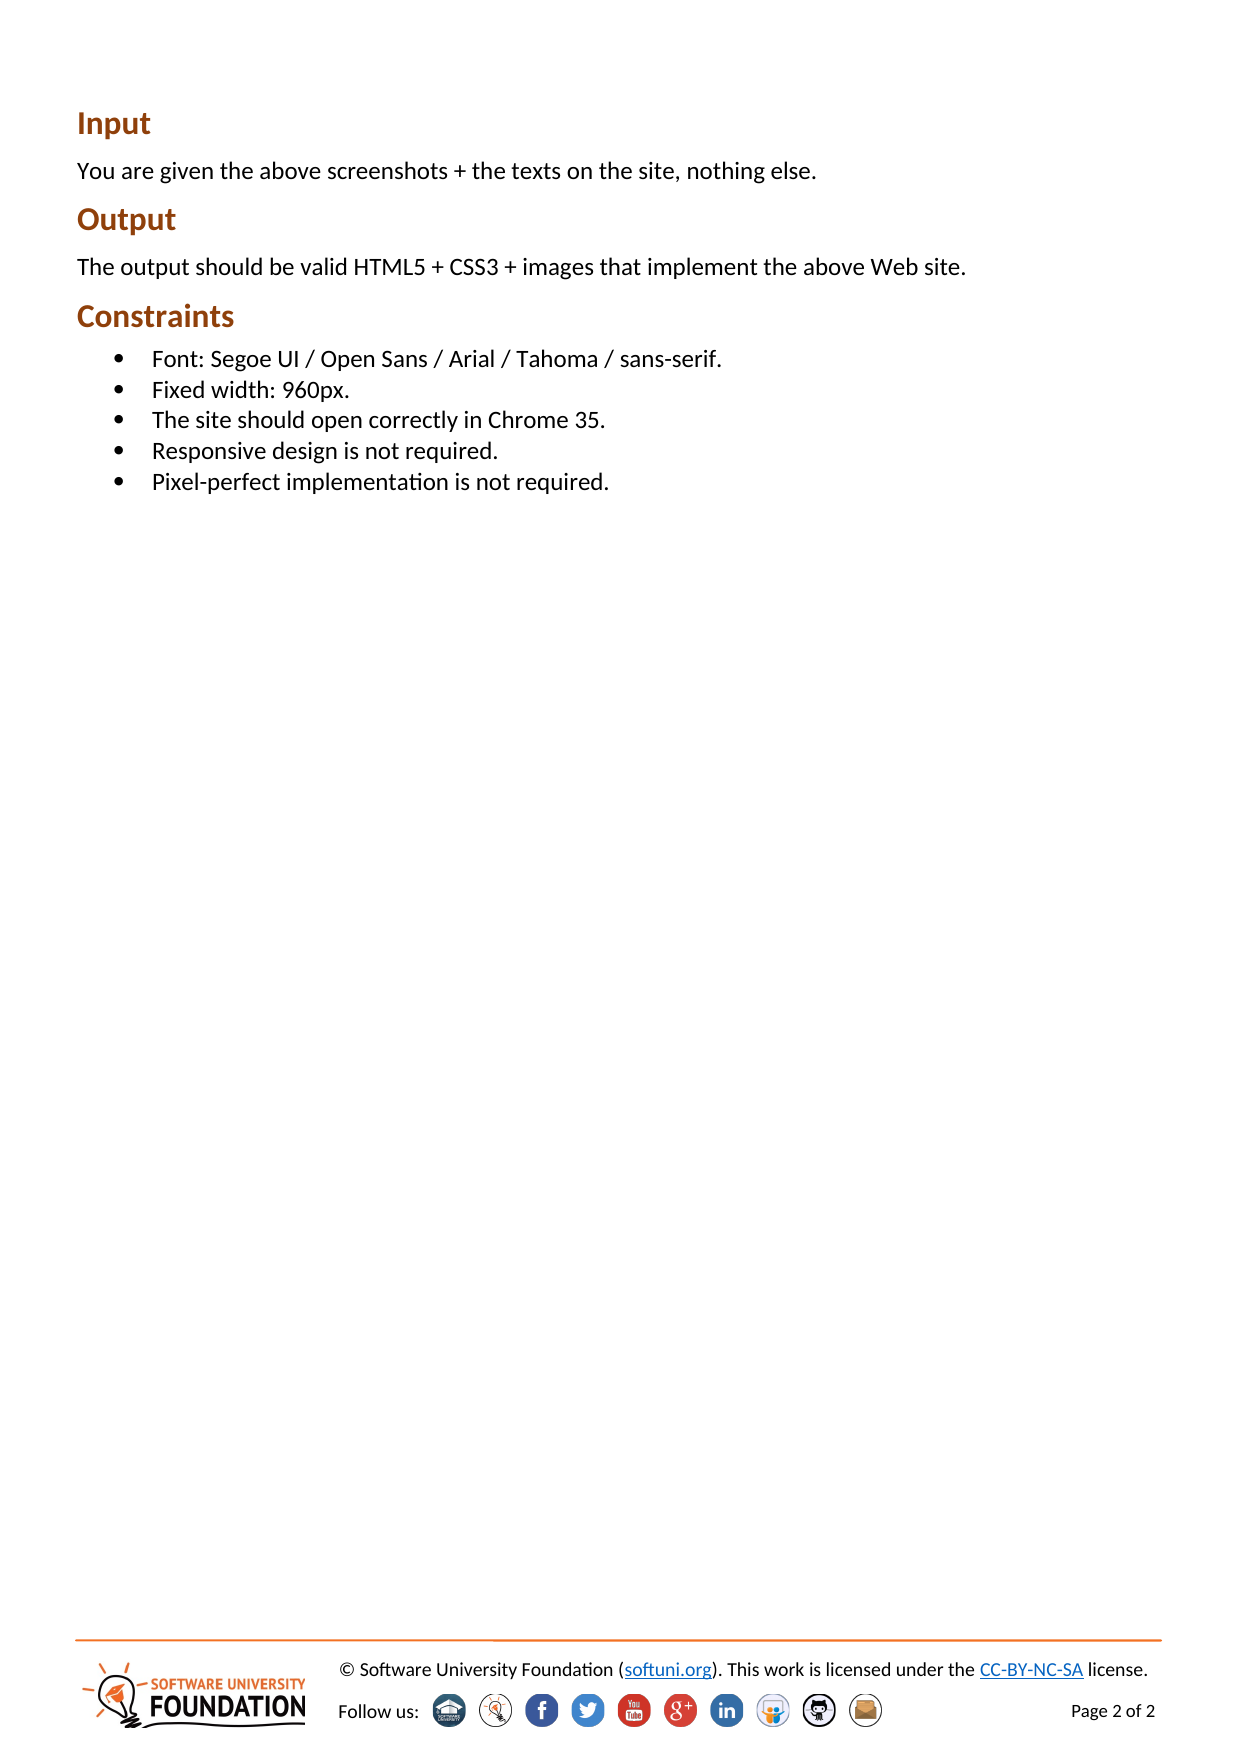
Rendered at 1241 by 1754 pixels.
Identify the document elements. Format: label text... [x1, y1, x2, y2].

picture [756, 1694, 790, 1727]
list Pixel-perfect implementation is not required. [114, 466, 1163, 496]
picture [849, 1694, 882, 1727]
list The site should open correctly in Chrome 35. [114, 405, 1163, 435]
subtitle Output [77, 198, 1163, 239]
picture [710, 1694, 744, 1727]
text You are given the above screenshots + the texts on the site, nothing else. [77, 155, 1163, 186]
list Fixed width: 960px. [114, 374, 1163, 405]
picture [81, 1661, 305, 1728]
picture [664, 1694, 697, 1727]
picture [802, 1694, 836, 1727]
text The output should be valid HTML5 + CSS3 + images that implement the above Web site. [77, 252, 1163, 282]
picture [617, 1694, 651, 1727]
subtitle Input [77, 102, 1163, 143]
picture [479, 1694, 512, 1727]
picture [525, 1694, 559, 1727]
list Responsive design is not required. [114, 435, 1163, 466]
picture [432, 1694, 466, 1727]
subtitle Constraints [77, 294, 1163, 335]
picture [571, 1694, 605, 1727]
list Font: Segoe UI / Open Sans / Arial / Tahoma / sans-serif. [114, 344, 1163, 374]
